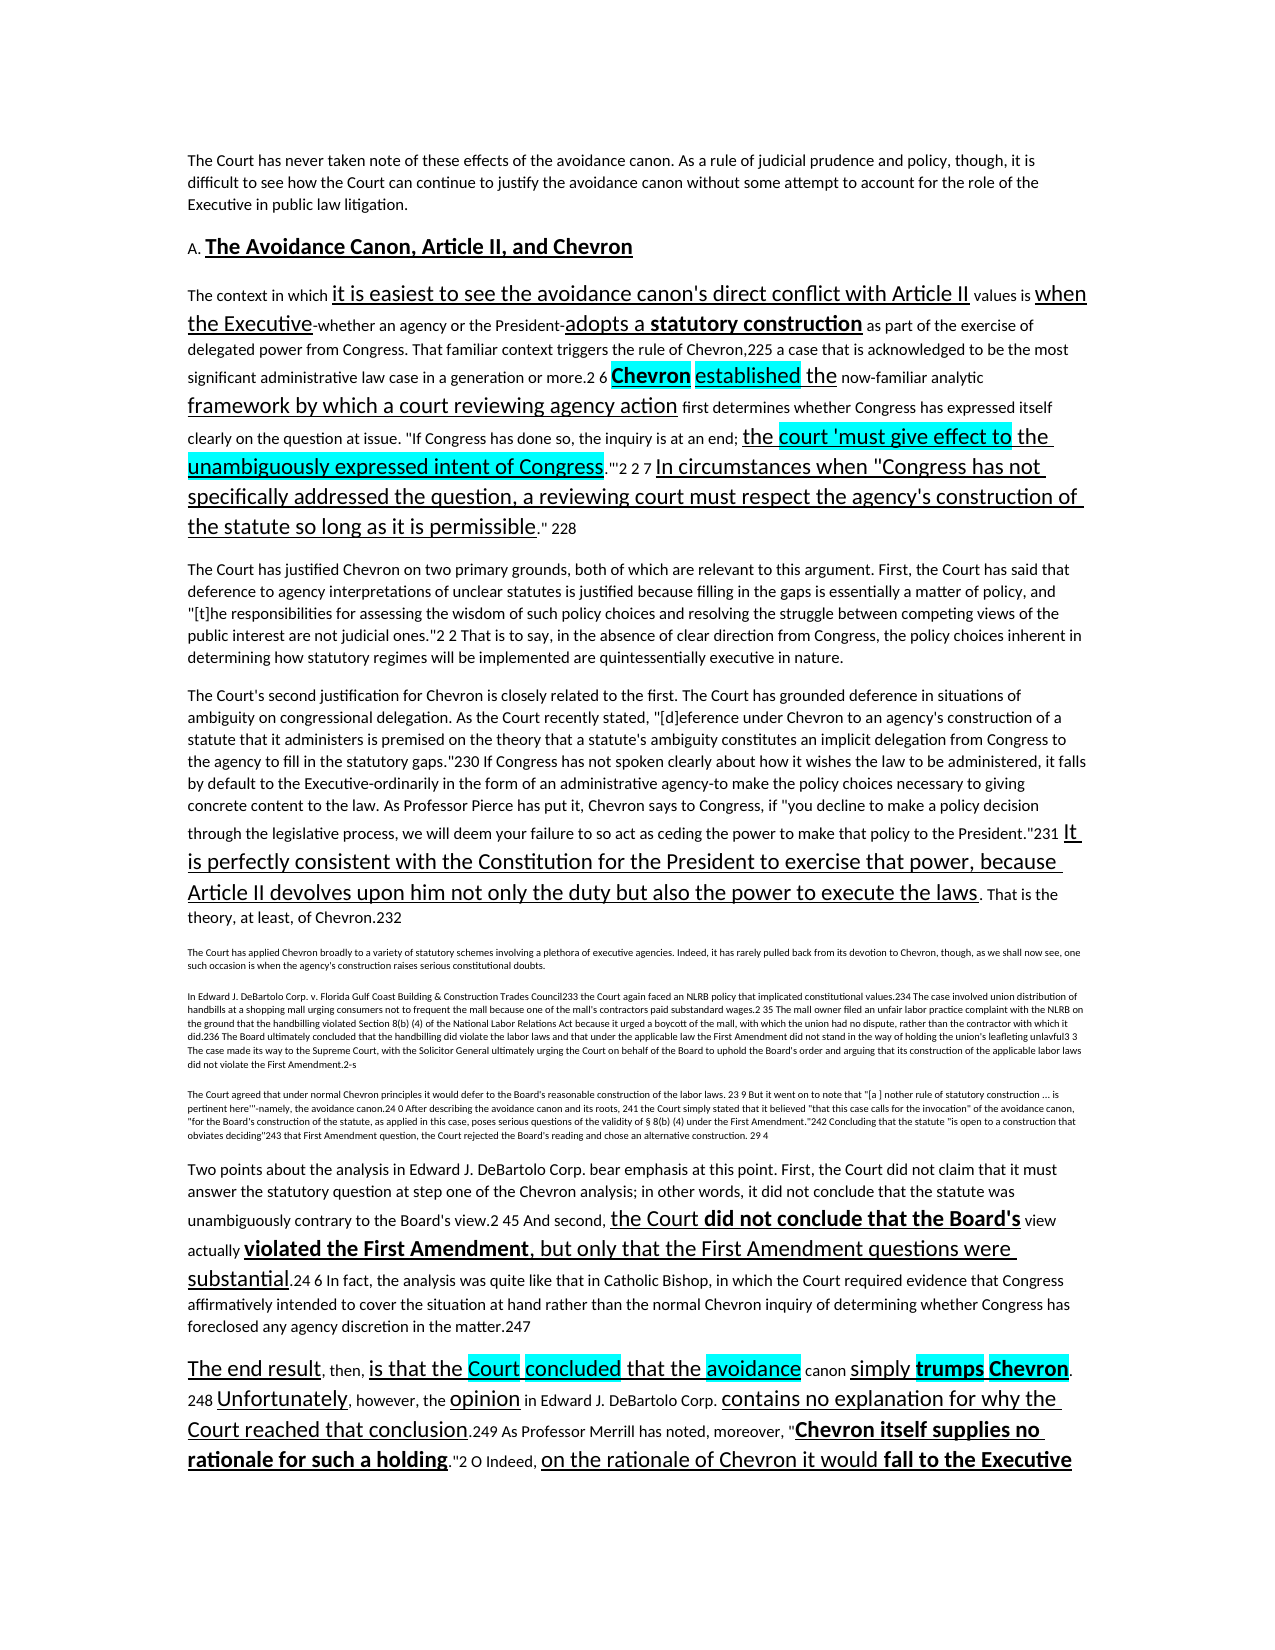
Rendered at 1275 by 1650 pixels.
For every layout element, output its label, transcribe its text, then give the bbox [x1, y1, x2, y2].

text Two points about the analysis in Edward J. DeBartolo Corp. bear emphasis at this point. First, the Court did not claim that it must answer the statutory question at step one of the Chevron analysis; in other words, it did not conclude that the statute was unambiguously contrary to the Board's view.2 45 And second, the Court did not conclude that the Board's view actually violated the First Amendment, but only that the First Amendment questions were substantial.24 6 In fact, the analysis was quite like that in Catholic Bishop, in which the Court required evidence that Congress affirmatively intended to cover the situation at hand rather than the normal Chevron inquiry of determining whether Congress has foreclosed any agency discretion in the matter.247 [187, 1159, 1087, 1336]
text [187, 1354, 1087, 1473]
text The Court's second justification for Chevron is closely related to the first. The Court has grounded deference in situations of ambiguity on congressional delegation. As the Court recently stated, "[d]eference under Chevron to an agency's construction of a statute that it administers is premised on the theory that a statute's ambiguity constitutes an implicit delegation from Congress to the agency to fill in the statutory gaps."230 If Congress has not spoken clearly about how it wishes the law to be administered, it falls by default to the Executive-ordinarily in the form of an administrative agency-to make the policy choices necessary to giving concrete content to the law. As Professor Pierce has put it, Chevron says to Congress, if "you decline to make a policy decision through the legislative process, we will deem your failure to so act as ceding the power to make that policy to the President."231 It is perfectly consistent with the Constitution for the President to exercise that power, because Article II devolves upon him not only the duty but also the power to execute the laws. That is the theory, at least, of Chevron.232 [187, 685, 1087, 928]
text In Edward J. DeBartolo Corp. v. Florida Gulf Coast Building & Construction Trades Council233 the Court again faced an NLRB policy that implicated constitutional values.234 The case involved union distribution of handbills at a shopping mall urging consumers not to frequent the mall because one of the mall's contractors paid substandard wages.2 35 The mall owner filed an unfair labor practice complaint with the NLRB on the ground that the handbilling violated Section 8(b) (4) of the National Labor Relations Act because it urged a boycott of the mall, with which the union had no dispute, rather than the contractor with which it did.236 The Board ultimately concluded that the handbilling did violate the labor laws and that under the applicable law the First Amendment did not stand in the way of holding the union's leafleting unlavful3 3 The case made its way to the Supreme Court, with the Solicitor General ultimately urging the Court on behalf of the Board to uphold the Board's order and arguing that its construction of the applicable labor laws did not violate the First Amendment.2-s [187, 990, 1087, 1071]
text The Court agreed that under normal Chevron principles it would defer to the Board's reasonable construction of the labor laws. 23 9 But it went on to note that "[a ] nother rule of statutory construction ... is pertinent here'"-namely, the avoidance canon.24 0 After describing the avoidance canon and its roots, 241 the Court simply stated that it believed "that this case calls for the invocation" of the avoidance canon, "for the Board's construction of the statute, as applied in this case, poses serious questions of the validity of § 8(b) (4) under the First Amendment."242 Concluding that the statute "is open to a construction that obviates deciding"243 that First Amendment question, the Court rejected the Board's reading and chose an alternative construction. 29 4 [187, 1088, 1087, 1142]
text The Court has justified Chevron on two primary grounds, both of which are relevant to this argument. First, the Court has said that deference to agency interpretations of unclear statutes is justified because filling in the gaps is essentially a matter of policy, and "[t]he responsibilities for assessing the wisdom of such policy choices and resolving the struggle between competing views of the public interest are not judicial ones."2 2 That is to say, in the absence of clear direction from Congress, the policy choices inherent in determining how statutory regimes will be implemented are quintessentially executive in nature. [187, 559, 1087, 667]
text The context in which it is easiest to see the avoidance canon's direct conflict with Article II values is when the Executive-whether an agency or the President-adopts a statutory construction as part of the exercise of delegated power from Congress. That familiar context triggers the rule of Chevron,225 a case that is acknowledged to be the most significant administrative law case in a generation or more.2 6 Chevron established the now-familiar analytic framework by which a court reviewing agency action first determines whether Congress has expressed itself clearly on the question at issue. "If Congress has done so, the inquiry is at an end; the court 'must give effect to the unambiguously expressed intent of Congress."'2 2 7 In circumstances when "Congress has not specifically addressed the question, a reviewing court must respect the agency's construction of the statute so long as it is permissible." 228 [187, 279, 1087, 541]
text The Court has applied Chevron broadly to a variety of statutory schemes involving a plethora of executive agencies. Indeed, it has rarely pulled back from its devotion to Chevron, though, as we shall now see, one such occasion is when the agency's construction raises serious constitutional doubts. [187, 946, 1087, 972]
text A. The Avoidance Canon, Article II, and Chevron [187, 232, 1087, 260]
text The Court has never taken note of these effects of the avoidance canon. As a rule of judicial prudence and policy, though, it is difficult to see how the Court can continue to justify the avoidance canon without some attempt to account for the role of the Executive in public law litigation. [187, 150, 1087, 214]
